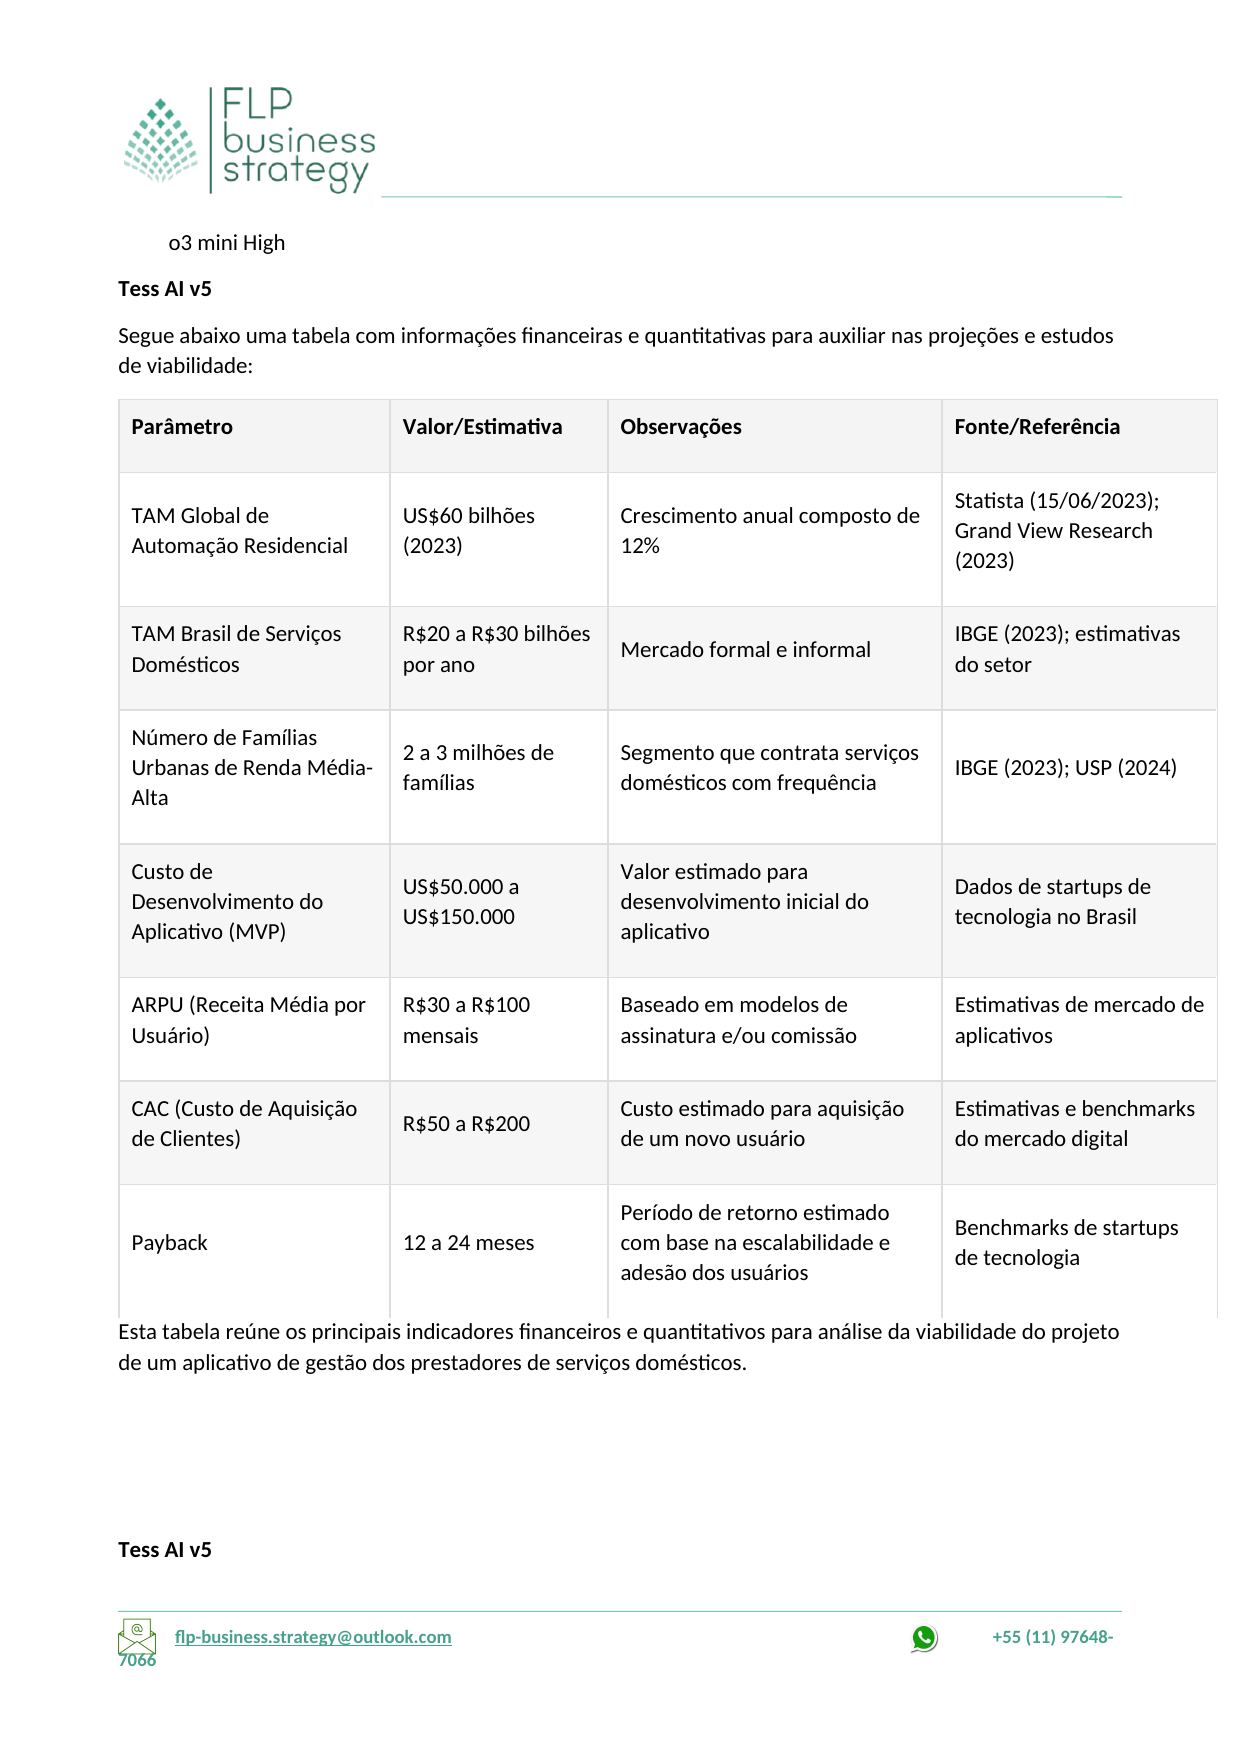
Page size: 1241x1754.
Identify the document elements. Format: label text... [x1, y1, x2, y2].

table_cell ARPU (Receita Média por Usuário) [120, 978, 389, 1080]
table_header Fonte/Referência [943, 400, 1217, 472]
table_cell R$50 a R$200 [391, 1082, 607, 1184]
table_cell R$20 a R$30 bilhões por ano [391, 607, 607, 709]
table_header Valor/Estimativa [391, 400, 607, 472]
table_cell Crescimento anual composto de 12% [609, 473, 941, 606]
table_cell Custo de Desenvolvimento do Aplicativo (MVP) [120, 845, 389, 977]
text Tess AI v5 [118, 274, 1122, 302]
table_cell US$60 bilhões (2023) [391, 473, 607, 606]
table_cell R$30 a R$100 mensais [391, 978, 607, 1080]
table_cell Período de retorno estimado com base na escalabilidade e adesão dos usuários [609, 1185, 941, 1317]
text Segue abaixo uma tabela com informações financeiras e quantitativas para auxiliar nas projeções e estudos de viabilidade: [118, 321, 1122, 379]
table_cell Estimativas e benchmarks do mercado digital [943, 1080, 1217, 1184]
table_cell Benchmarks de startups de tecnologia [943, 1184, 1217, 1317]
table_cell IBGE (2023); estimativas do setor [943, 606, 1217, 709]
table_cell Segmento que contrata serviços domésticos com frequência [609, 711, 941, 843]
table_cell Statista (15/06/2023); Grand View Research (2023) [943, 472, 1217, 606]
text Esta tabela reúne os principais indicadores financeiros e quantitativos para análise da viabilidade do projeto de um aplicativo de gestão dos prestadores de serviços domésticos. [118, 1317, 1122, 1376]
table_cell Custo estimado para aquisição de um novo usuário [609, 1082, 941, 1184]
text o3 mini High [118, 200, 1122, 256]
table_cell TAM Brasil de Serviços Domésticos [120, 607, 389, 709]
table_cell Número de Famílias Urbanas de Renda Média-Alta [120, 711, 389, 843]
table_cell Dados de startups de tecnologia no Brasil [943, 843, 1217, 977]
table_cell 12 a 24 meses [391, 1185, 607, 1317]
table_cell Estimativas de mercado de aplicativos [943, 977, 1217, 1080]
text Tess AI v5 [118, 1535, 1122, 1563]
picture [118, 84, 382, 200]
table_cell Valor estimado para desenvolvimento inicial do aplicativo [609, 845, 941, 977]
table_cell Payback [120, 1185, 389, 1317]
table_header Parâmetro [120, 400, 389, 472]
table_cell 2 a 3 milhões de famílias [391, 711, 607, 843]
picture [909, 1623, 939, 1654]
table_cell Mercado formal e informal [609, 607, 941, 709]
table_cell TAM Global de Automação Residencial [120, 473, 389, 606]
table_cell IBGE (2023); USP (2024) [943, 709, 1217, 843]
table_header Observações [609, 400, 941, 472]
table_cell Baseado em modelos de assinatura e/ou comissão [609, 978, 941, 1080]
table_cell CAC (Custo de Aquisição de Clientes) [120, 1082, 389, 1184]
table_cell US$50.000 a US$150.000 [391, 845, 607, 977]
